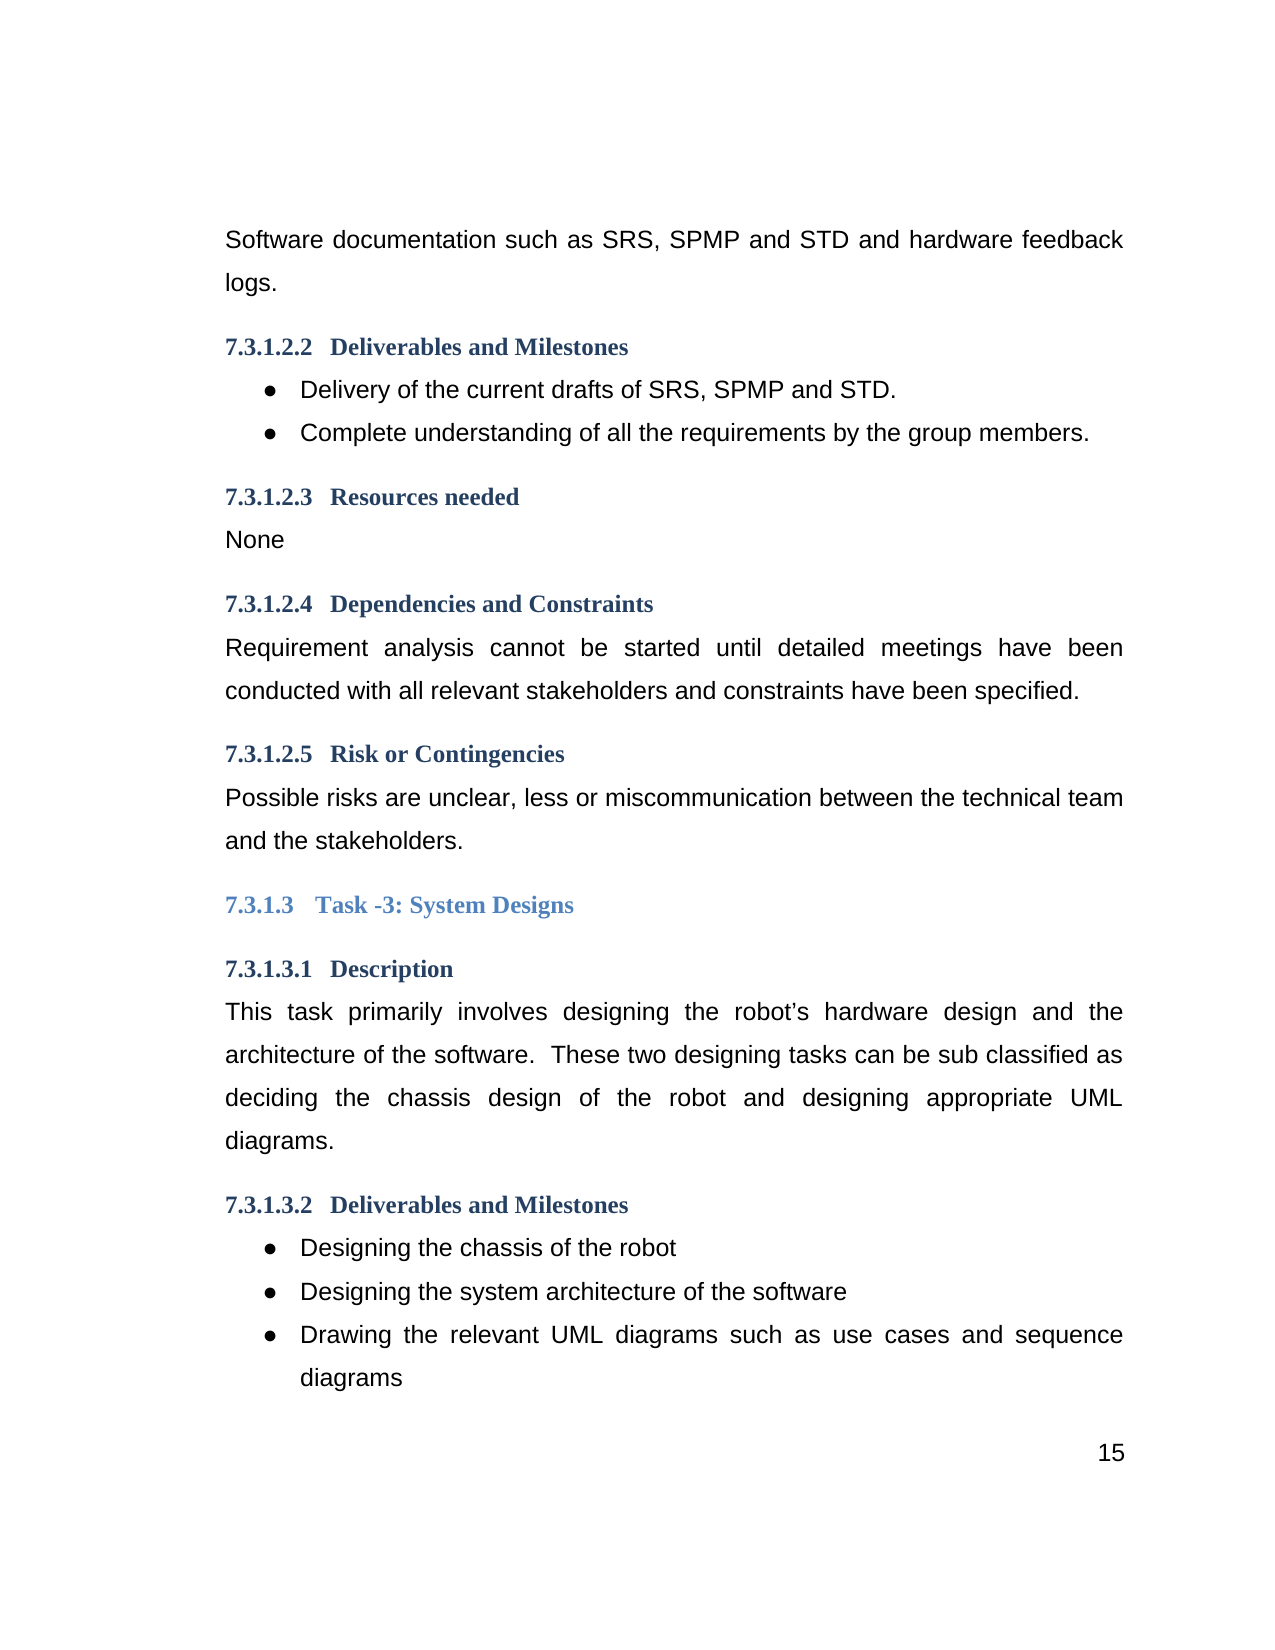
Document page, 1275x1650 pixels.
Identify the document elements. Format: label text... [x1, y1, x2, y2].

list Designing the system architecture of the software [262, 1276, 1125, 1305]
subtitle Deliverables and Milestones [225, 1190, 1125, 1219]
subtitle Risk or Contingencies [225, 739, 1125, 768]
list Designing the chassis of the robot [262, 1233, 1125, 1262]
text Possible risks are unclear, less or miscommunication between the technical team and the stakeholders. [225, 783, 1125, 854]
list Delivery of the current drafts of SRS, SPMP and STD. [262, 375, 1125, 404]
list Complete understanding of all the requirements by the group members. [262, 418, 1125, 447]
subtitle Description [225, 954, 1125, 982]
subtitle Deliverables and Milestones [225, 332, 1125, 361]
text Software documentation such as SRS, SPMP and STD and hardware feedback logs. [225, 225, 1125, 297]
subtitle Task -3: System Designs [225, 890, 1125, 918]
text This task primarily involves designing the robot’s hardware design and the architecture of the software. These two designing tasks can be sub classified as deciding the chassis design of the robot and designing appropriate UML diagrams. [225, 997, 1125, 1155]
subtitle Resources needed [225, 482, 1125, 511]
list Drawing the relevant UML diagrams such as use cases and sequence diagrams [262, 1319, 1125, 1391]
text None [225, 525, 1125, 554]
subtitle Dependencies and Constraints [225, 589, 1125, 618]
text Requirement analysis cannot be started until detailed meetings have been conducted with all relevant stakeholders and constraints have been specified. [225, 632, 1125, 704]
